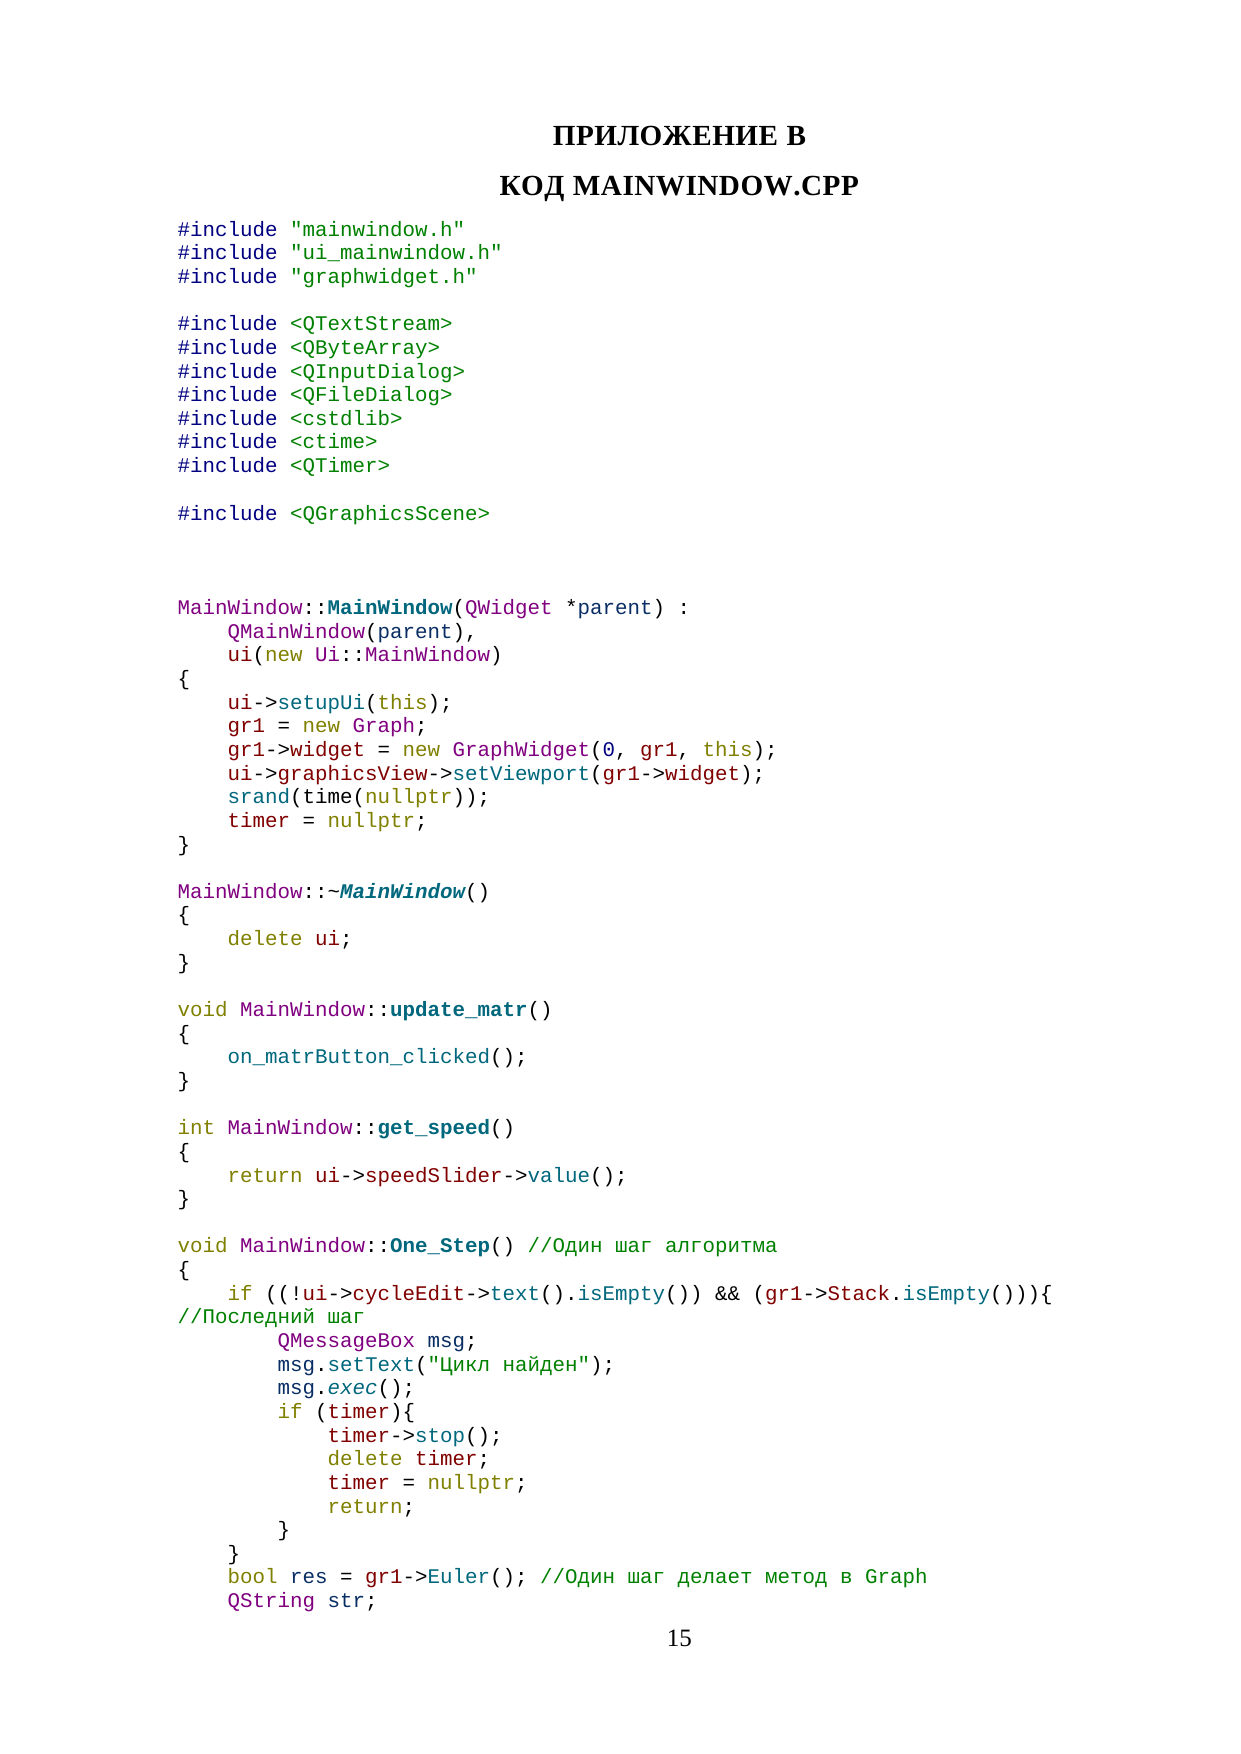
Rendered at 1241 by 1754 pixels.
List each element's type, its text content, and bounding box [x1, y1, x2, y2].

text #include <QGraphicsScene> [177, 502, 1181, 526]
text #include <cstdlib> [177, 408, 1181, 432]
text #include <QTimer> [177, 455, 1181, 479]
text #include <QInputDialog> [177, 361, 1181, 384]
text bool res = gr1->Euler(); //Один шаг делает метод в Graph [177, 1567, 1181, 1590]
text } [177, 1188, 1181, 1212]
text gr1->widget = new GraphWidget(0, gr1, this); [177, 739, 1181, 763]
text #include <QTextStream> [177, 313, 1181, 337]
text int MainWindow::get_speed() [177, 1117, 1181, 1141]
text timer = nullptr; [177, 810, 1181, 833]
text #include "mainwindow.h" [177, 219, 1181, 242]
text { [177, 1023, 1181, 1046]
text QMessageBox msg; [177, 1330, 1181, 1354]
text if ((!ui->cycleEdit->text().isEmpty()) && (gr1->Stack.isEmpty())){ //Последний шаг [177, 1283, 1181, 1330]
text Код MAINWINDOW.CPP [177, 168, 1181, 202]
text #include "ui_mainwindow.h" [177, 242, 1181, 266]
text ui->graphicsView->setViewport(gr1->widget); [177, 763, 1181, 786]
text { [177, 668, 1181, 692]
text { [177, 1259, 1181, 1283]
text } [177, 1543, 1181, 1567]
text MainWindow::MainWindow(QWidget *parent) : [177, 597, 1181, 621]
text Приложение В [177, 118, 1181, 152]
text QString str; [177, 1590, 1181, 1614]
text } [177, 1519, 1181, 1543]
text #include <QByteArray> [177, 337, 1181, 361]
text { [177, 1141, 1181, 1164]
text } [177, 833, 1181, 857]
text msg.setText("Цикл найден"); [177, 1354, 1181, 1377]
text #include <QFileDialog> [177, 384, 1181, 408]
text srand(time(nullptr)); [177, 786, 1181, 810]
text #include <ctime> [177, 432, 1181, 455]
text ui(new Ui::MainWindow) [177, 644, 1181, 668]
text void MainWindow::update_matr() [177, 999, 1181, 1023]
text msg.exec(); [177, 1377, 1181, 1401]
text gr1 = new Graph; [177, 715, 1181, 739]
text delete timer; [177, 1448, 1181, 1472]
text } [177, 1070, 1181, 1094]
text timer = nullptr; [177, 1472, 1181, 1496]
text #include "graphwidget.h" [177, 266, 1181, 290]
text MainWindow::~MainWindow() [177, 881, 1181, 904]
text timer->stop(); [177, 1425, 1181, 1448]
text on_matrButton_clicked(); [177, 1046, 1181, 1070]
text if (timer){ [177, 1401, 1181, 1425]
text delete ui; [177, 928, 1181, 952]
text } [177, 952, 1181, 975]
text ui->setupUi(this); [177, 692, 1181, 715]
text void MainWindow::One_Step() //Один шаг алгоритма [177, 1236, 1181, 1259]
text return; [177, 1496, 1181, 1519]
text return ui->speedSlider->value(); [177, 1164, 1181, 1188]
text QMainWindow(parent), [177, 621, 1181, 644]
text { [177, 904, 1181, 928]
